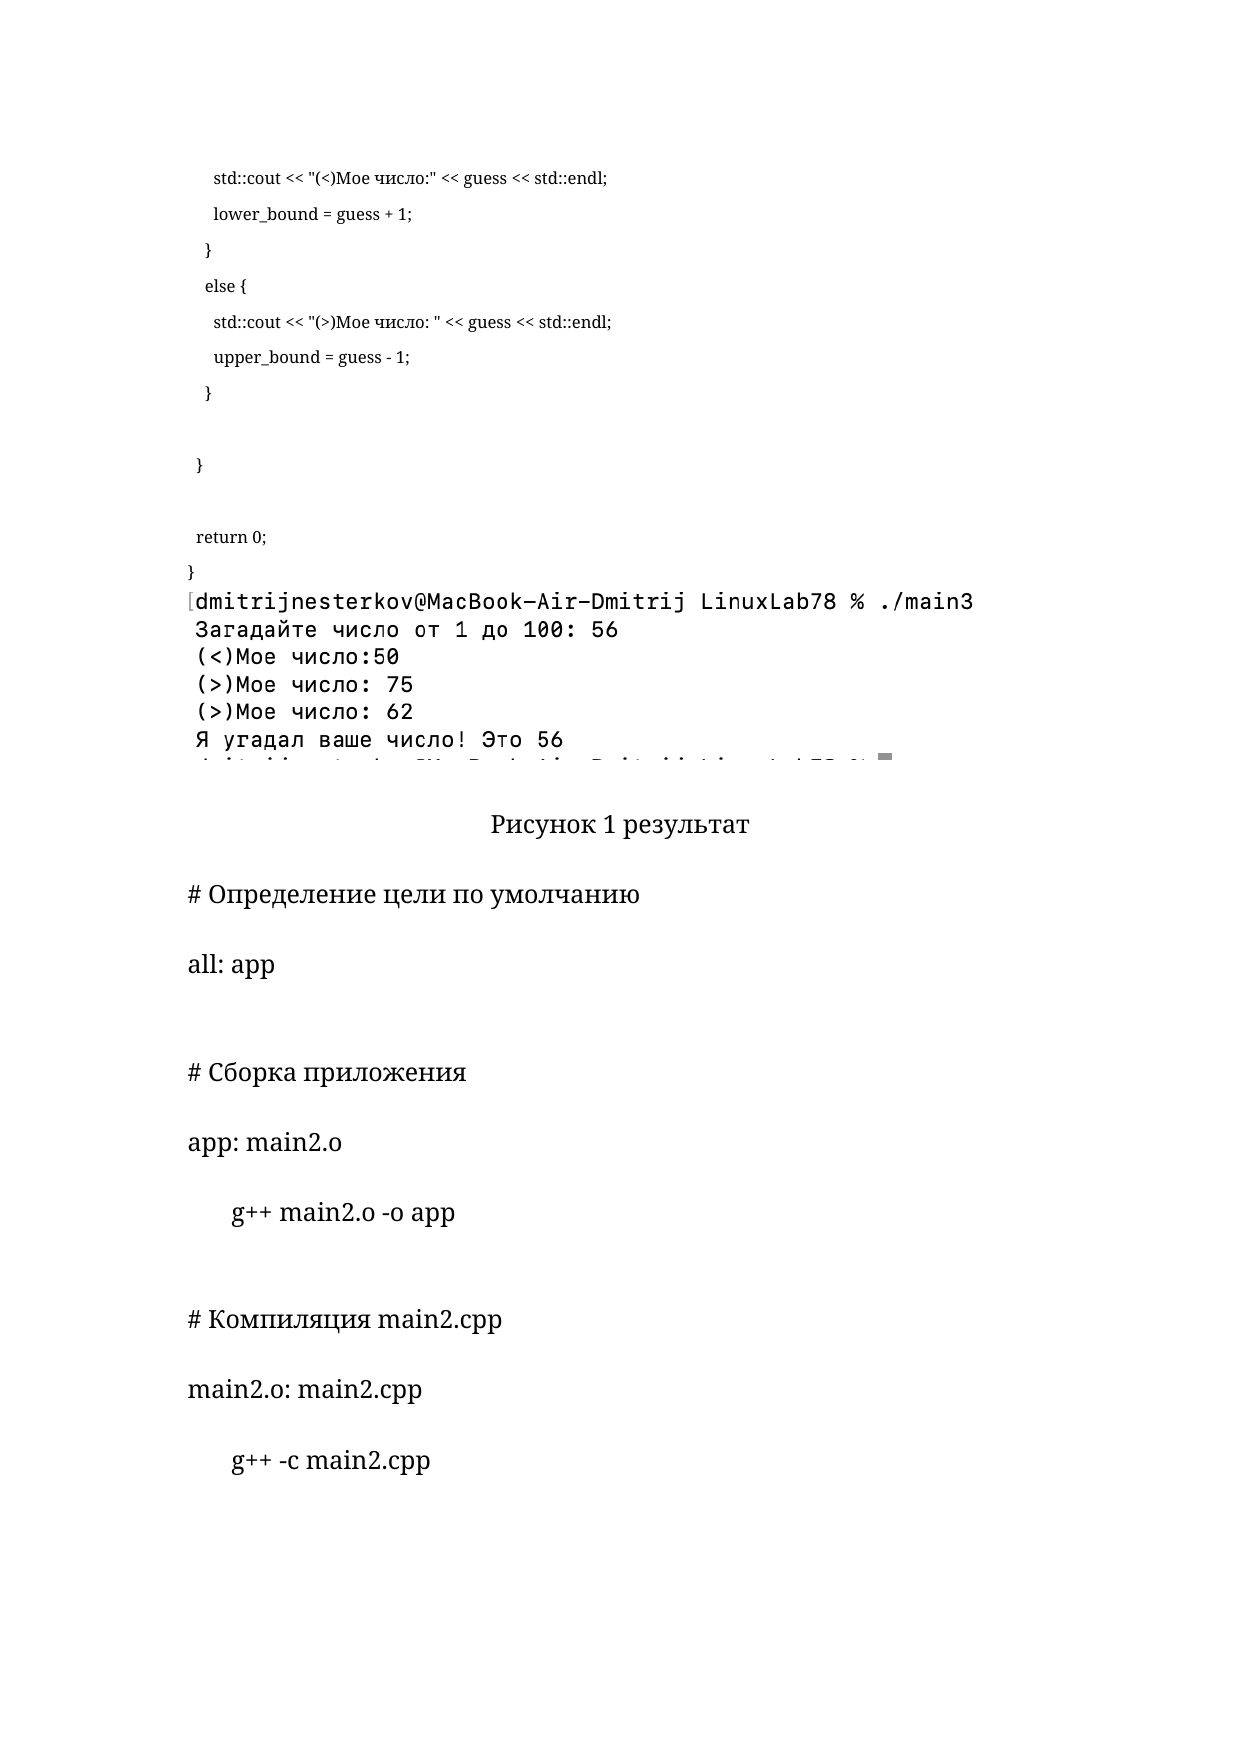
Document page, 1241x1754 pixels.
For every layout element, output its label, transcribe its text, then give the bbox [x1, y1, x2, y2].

text # Сборка приложения [187, 1039, 1053, 1104]
text all: app [187, 931, 1053, 996]
text std::cout << "(<)Мое число:" << guess << std::endl; [187, 162, 1053, 194]
text } [187, 377, 1053, 409]
text app: main2.o [187, 1109, 1053, 1174]
text upper_bound = guess - 1; [187, 341, 1053, 374]
text g++ main2.o -o app [187, 1179, 1053, 1244]
text lower_bound = guess + 1; [187, 198, 1053, 230]
text } [187, 234, 1053, 266]
text # Определение цели по умолчанию [187, 861, 1053, 926]
text else { [187, 269, 1053, 302]
text return 0; [187, 520, 1053, 553]
text main2.o: main2.cpp [187, 1357, 1053, 1422]
text std::cout << "(>)Мое число: " << guess << std::endl; [187, 305, 1053, 338]
text } [187, 449, 1053, 481]
text } [187, 556, 1053, 589]
text Рисунок 1 результат [187, 791, 1053, 856]
picture [187, 592, 1053, 760]
text # Компиляция main2.cpp [187, 1287, 1053, 1352]
text g++ -c main2.cpp [187, 1427, 1053, 1492]
